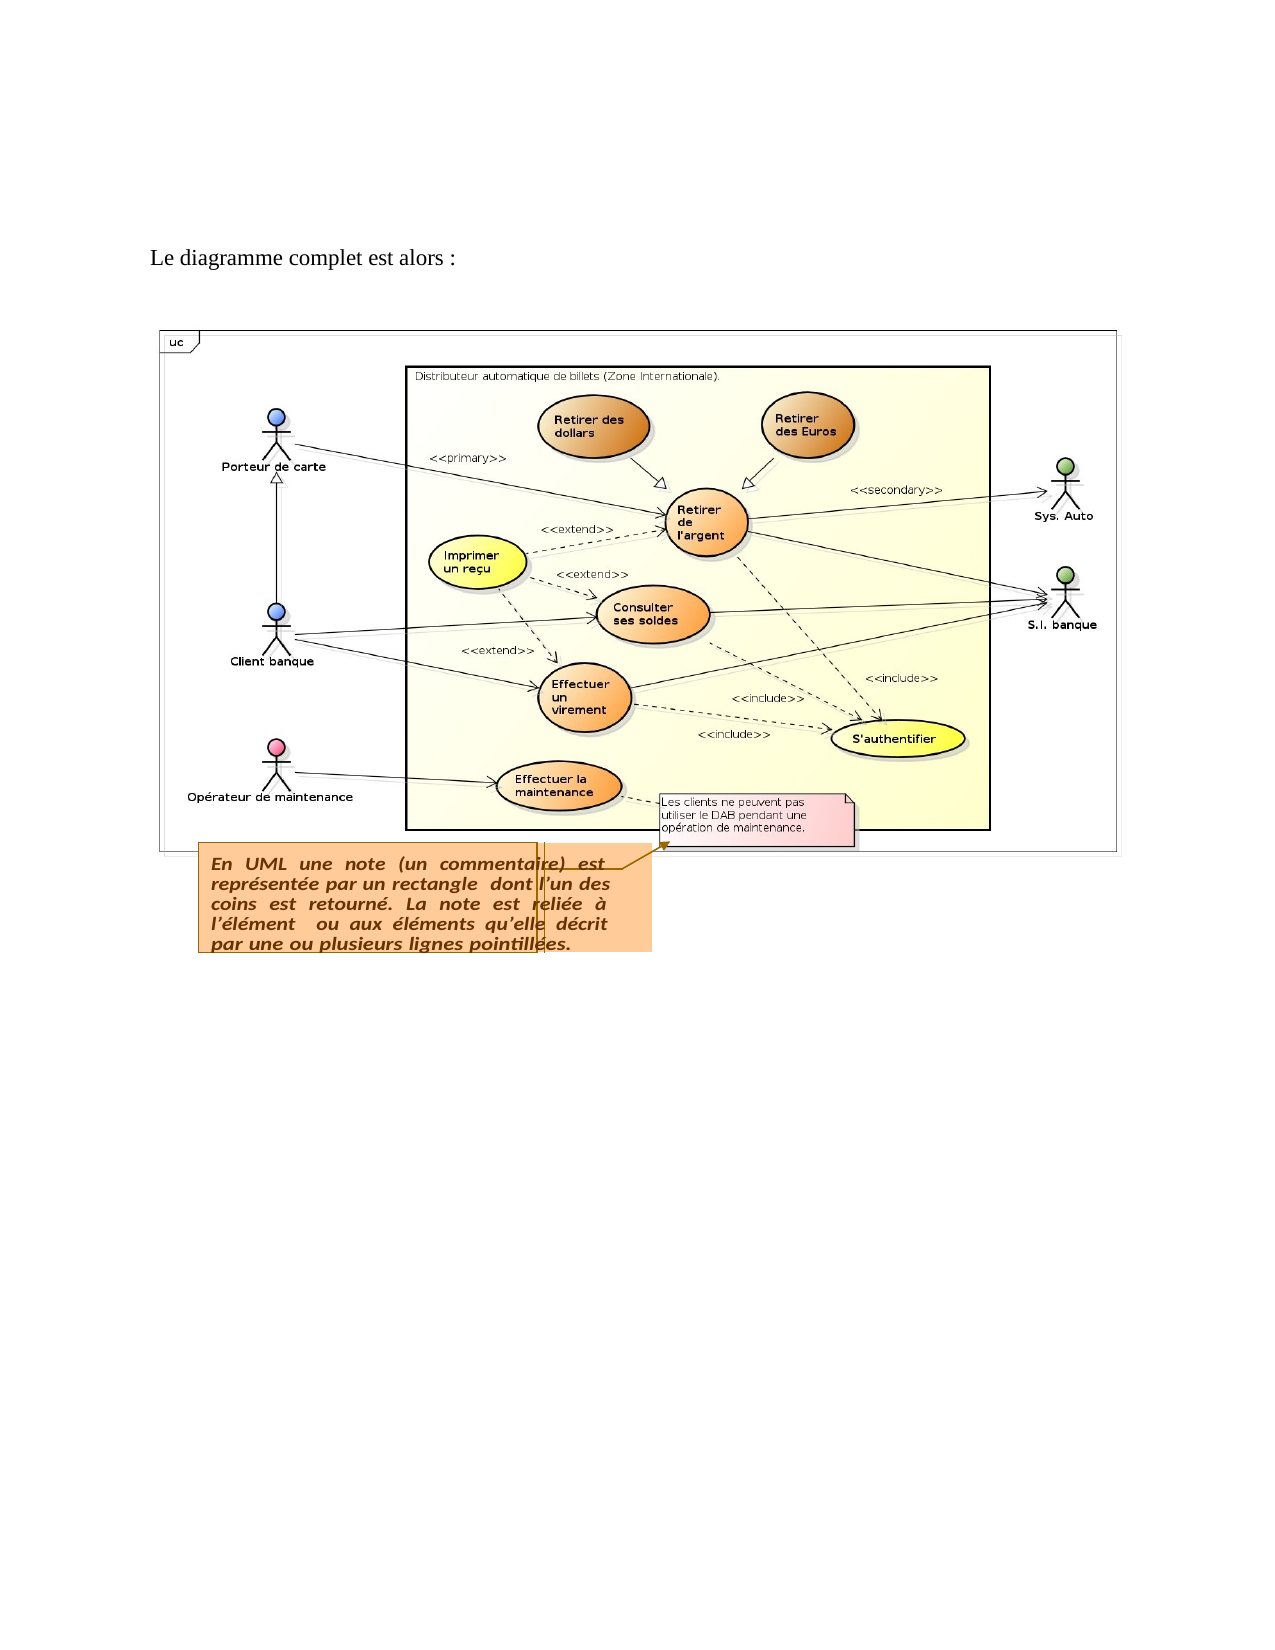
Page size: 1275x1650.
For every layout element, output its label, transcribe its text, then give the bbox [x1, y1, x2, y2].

picture [150, 321, 1126, 861]
text Le diagramme complet est alors : [150, 244, 1125, 270]
